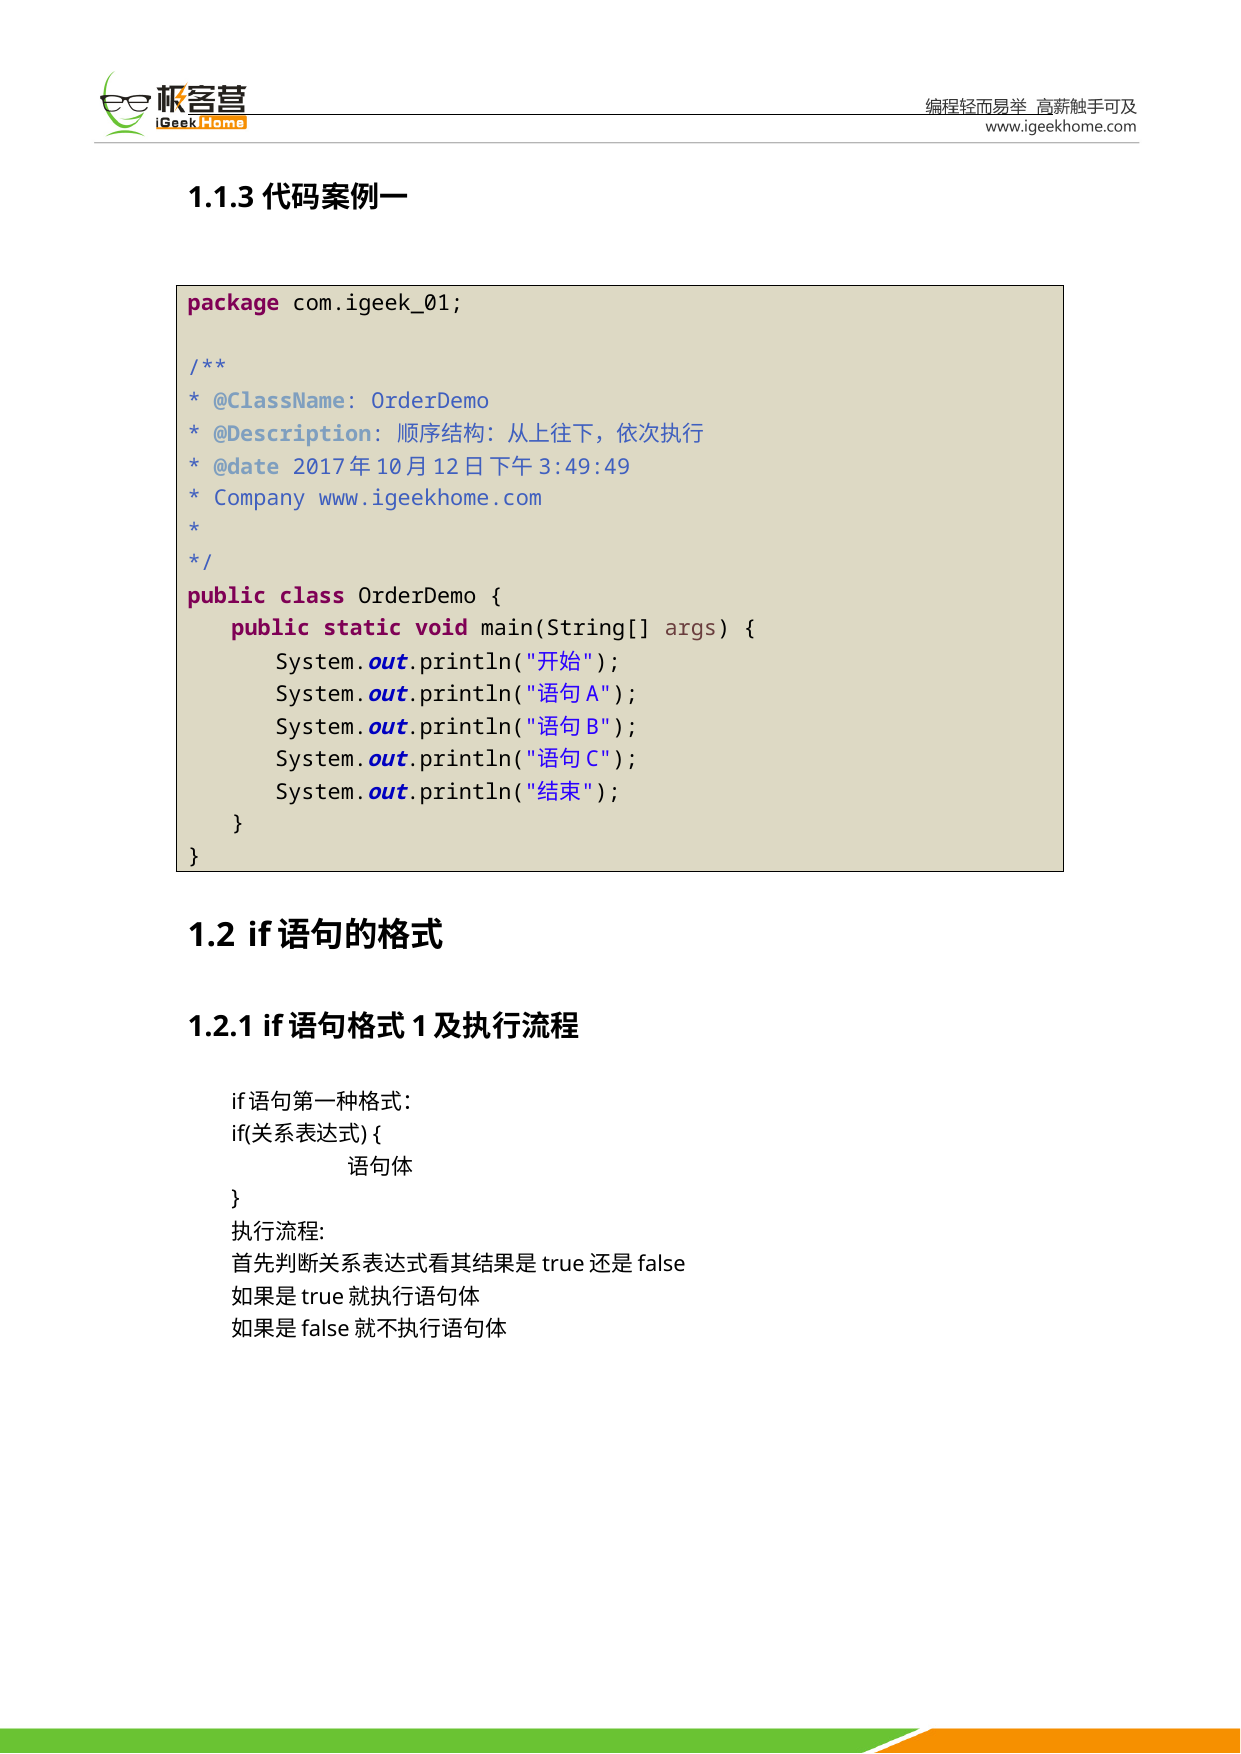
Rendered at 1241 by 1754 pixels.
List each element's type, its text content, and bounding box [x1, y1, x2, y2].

text if(关系表达式) { [231, 1116, 1053, 1148]
text 语句体 [231, 1148, 1053, 1181]
table_header package com.igeek_01; /** * @ClassName: OrderDemo * @Description: 顺序结构：从上往下，依次执行 * @date 2017年10月12日 下午3:49:49 * Company www.igeekhome.com * */ public class OrderDemo { public static void main(String[] args) { System.out.println("开始"); System.out.println("语句A"); System.out.println("语句B"); System.out.println("语句C"); System.out.println("结束"); } } [177, 286, 1063, 871]
text } [231, 1181, 1053, 1213]
picture [0, 1, 1241, 151]
picture [0, 1690, 1241, 1753]
subtitle if语句格式1及执行流程 [187, 991, 1053, 1056]
text 如果是false就不执行语句体 [231, 1311, 1053, 1343]
subtitle 代码案例一 [187, 162, 1053, 227]
text if语句第一种格式： [231, 1083, 1053, 1116]
text 如果是true就执行语句体 [231, 1278, 1053, 1311]
text 首先判断关系表达式看其结果是true还是false [231, 1246, 1053, 1278]
text 执行流程: [231, 1213, 1053, 1246]
subtitle if语句的格式 [187, 899, 1053, 964]
